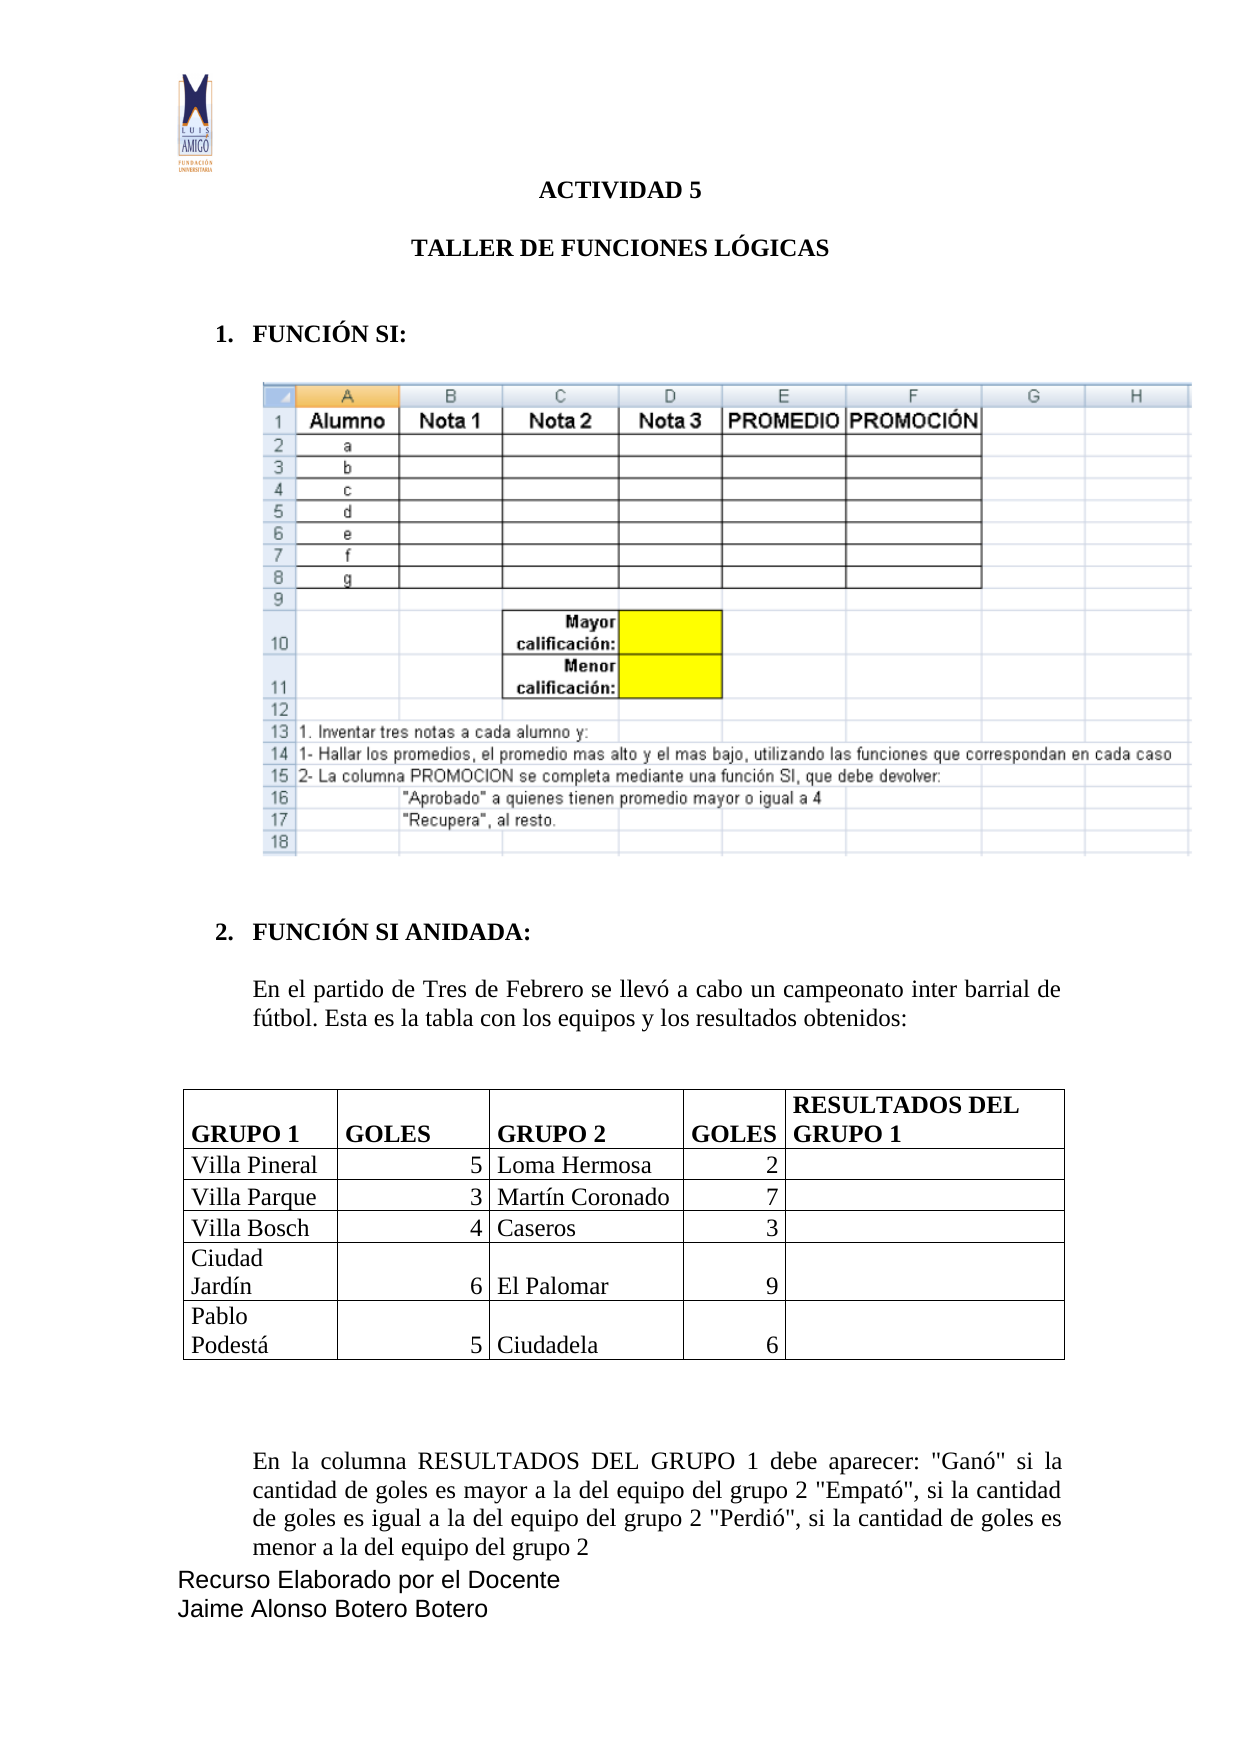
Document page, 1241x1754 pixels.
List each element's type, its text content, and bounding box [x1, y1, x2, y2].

table_cell Villa Parque [184, 1180, 337, 1210]
table_cell Ciudadela [490, 1301, 683, 1359]
table_cell El Palomar [490, 1243, 683, 1300]
table_cell 2 [684, 1149, 785, 1179]
table_cell 9 [684, 1243, 785, 1300]
table_cell 3 [684, 1211, 785, 1242]
table_cell 6 [338, 1243, 489, 1300]
table_cell [786, 1149, 1064, 1179]
table_cell Loma Hermosa [490, 1149, 683, 1179]
table_cell 4 [338, 1211, 489, 1242]
table_cell 5 [338, 1149, 489, 1179]
text taller de funciones lógicas [177, 233, 1063, 262]
list función si anidada: [215, 917, 1063, 946]
list Función si: [215, 319, 1063, 348]
table_cell Ciudad Jardín [184, 1243, 337, 1300]
table_header GOLES [338, 1090, 489, 1148]
table_cell 3 [338, 1180, 489, 1210]
table_cell 7 [684, 1180, 785, 1210]
table_header GOLES [684, 1090, 785, 1148]
table_cell [786, 1180, 1064, 1210]
table_cell Villa Bosch [184, 1211, 337, 1242]
table_header GRUPO 1 [184, 1090, 337, 1148]
table_cell [786, 1243, 1064, 1300]
table_cell Martín Coronado [490, 1180, 683, 1210]
picture [177, 73, 213, 176]
table_cell [786, 1211, 1064, 1242]
table_cell Pablo Podestá [184, 1301, 337, 1359]
picture [252, 376, 1208, 860]
text Actividad 5 [177, 175, 1063, 204]
list En la columna RESULTADOS DEL GRUPO 1 debe aparecer: "Ganó" si la cantidad de goles es mayor a la del equipo del grupo 2 "Empató", si la cantidad de goles es igual a la del equipo del grupo 2 "Perdió", si la cantidad de goles es menor a la del equipo del grupo 2 [252, 1446, 1063, 1561]
table_cell 6 [684, 1301, 785, 1359]
table_cell Caseros [490, 1211, 683, 1242]
table_cell 5 [338, 1301, 489, 1359]
table_cell Villa Pineral [184, 1149, 337, 1179]
table_header RESULTADOS DEL GRUPO 1 [786, 1090, 1064, 1148]
table_header GRUPO 2 [490, 1090, 683, 1148]
list En el partido de Tres de Febrero se llevó a cabo un campeonato inter barrial de fútbol. Esta es la tabla con los equipos y los resultados obtenidos: [252, 974, 1063, 1032]
table_cell [786, 1301, 1064, 1359]
